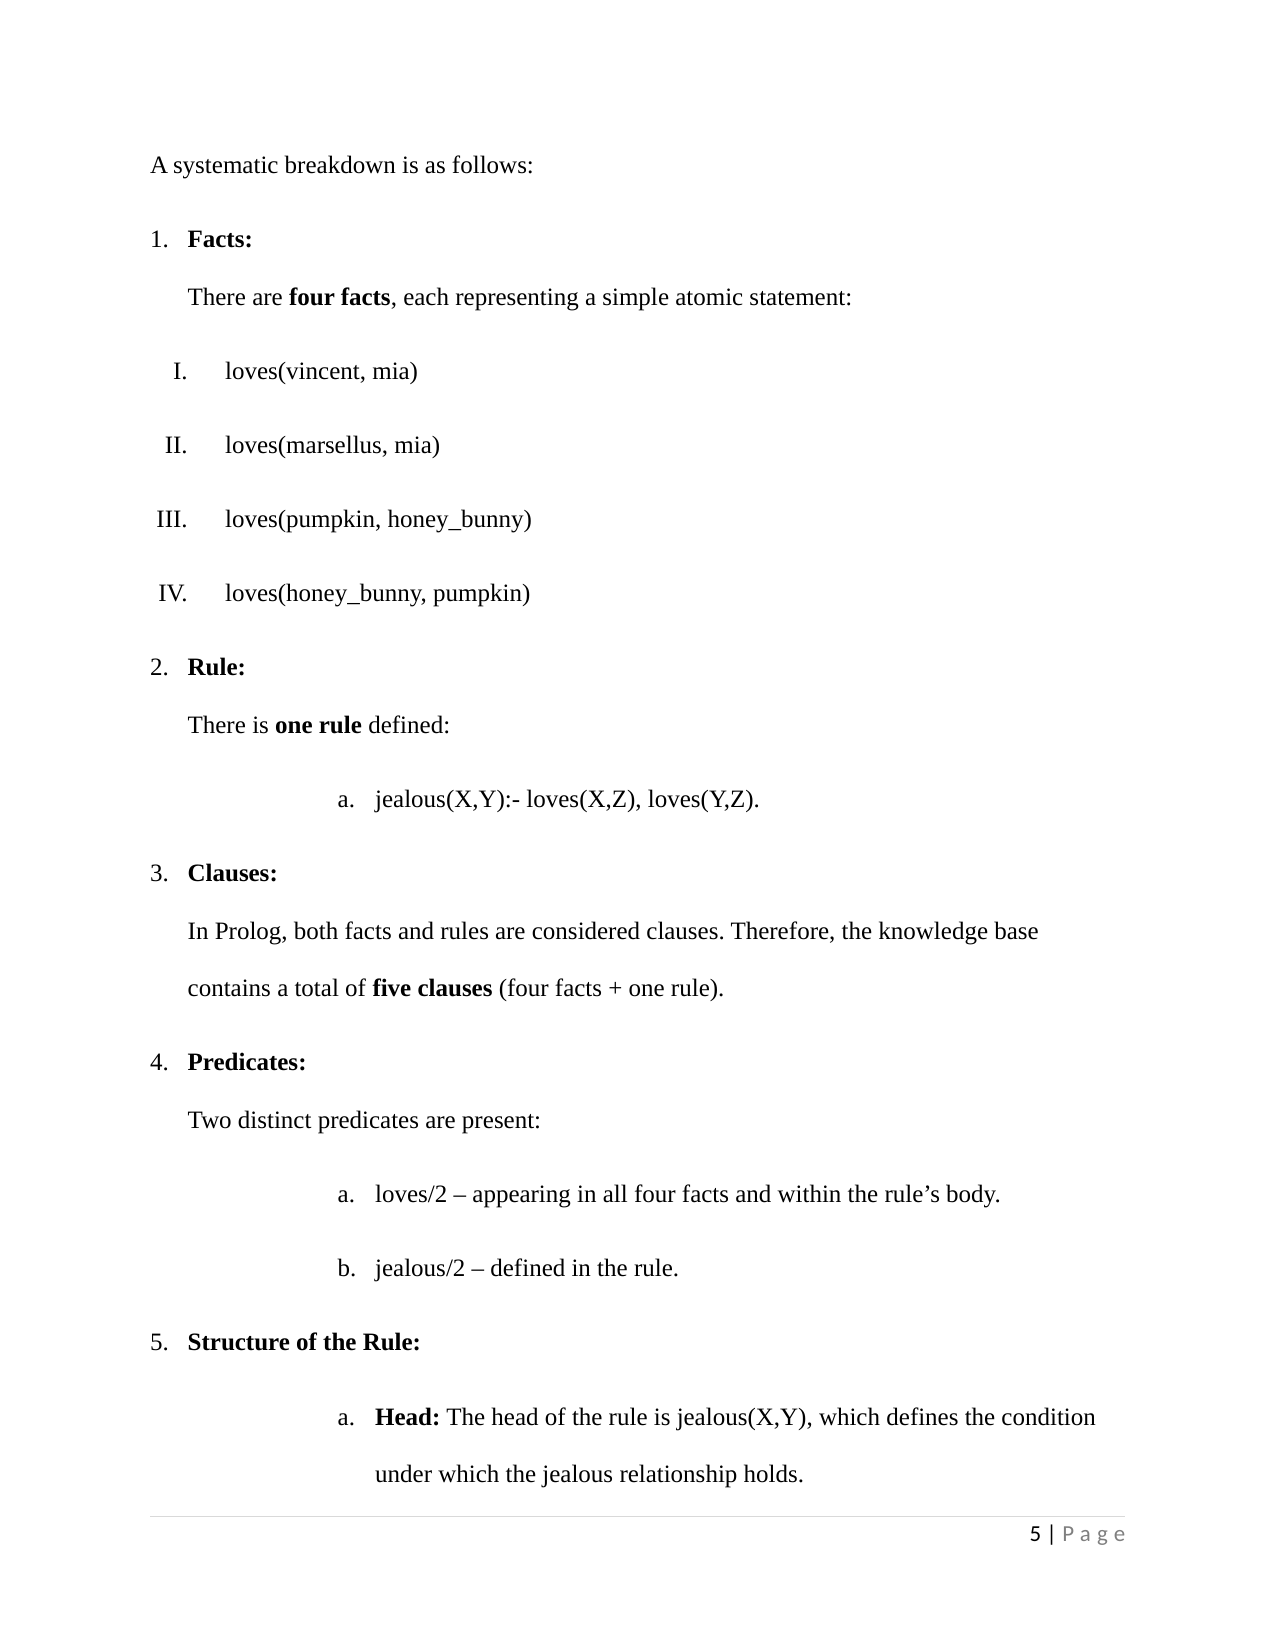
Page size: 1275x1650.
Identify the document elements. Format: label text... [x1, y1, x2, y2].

list jealous/2 – defined in the rule. [337, 1253, 1125, 1282]
list loves/2 – appearing in all four facts and within the rule’s body. [337, 1179, 1125, 1208]
list Predicates: Two distinct predicates are present: [150, 1047, 1125, 1134]
list Clauses: In Prolog, both facts and rules are considered clauses. Therefore, the knowledge base contains a total of five clauses (four facts + one rule). [150, 858, 1125, 1002]
list Facts: There are four facts, each representing a simple atomic statement: [150, 224, 1125, 310]
text A systematic breakdown is as follows: [150, 150, 1125, 179]
list loves(marsellus, mia) [187, 430, 1125, 459]
list Head: The head of the rule is jealous(X,Y), which defines the condition under which the jealous relationship holds. [337, 1402, 1125, 1488]
list Rule: There is one rule defined: [150, 652, 1125, 739]
list loves(pumpkin, honey_bunny) [187, 504, 1125, 533]
list loves(vincent, mia) [187, 356, 1125, 384]
list loves(honey_bunny, pumpkin) [187, 578, 1125, 607]
list Structure of the Rule: [150, 1327, 1125, 1356]
list jealous(X,Y):- loves(X,Z), loves(Y,Z). [337, 784, 1125, 813]
